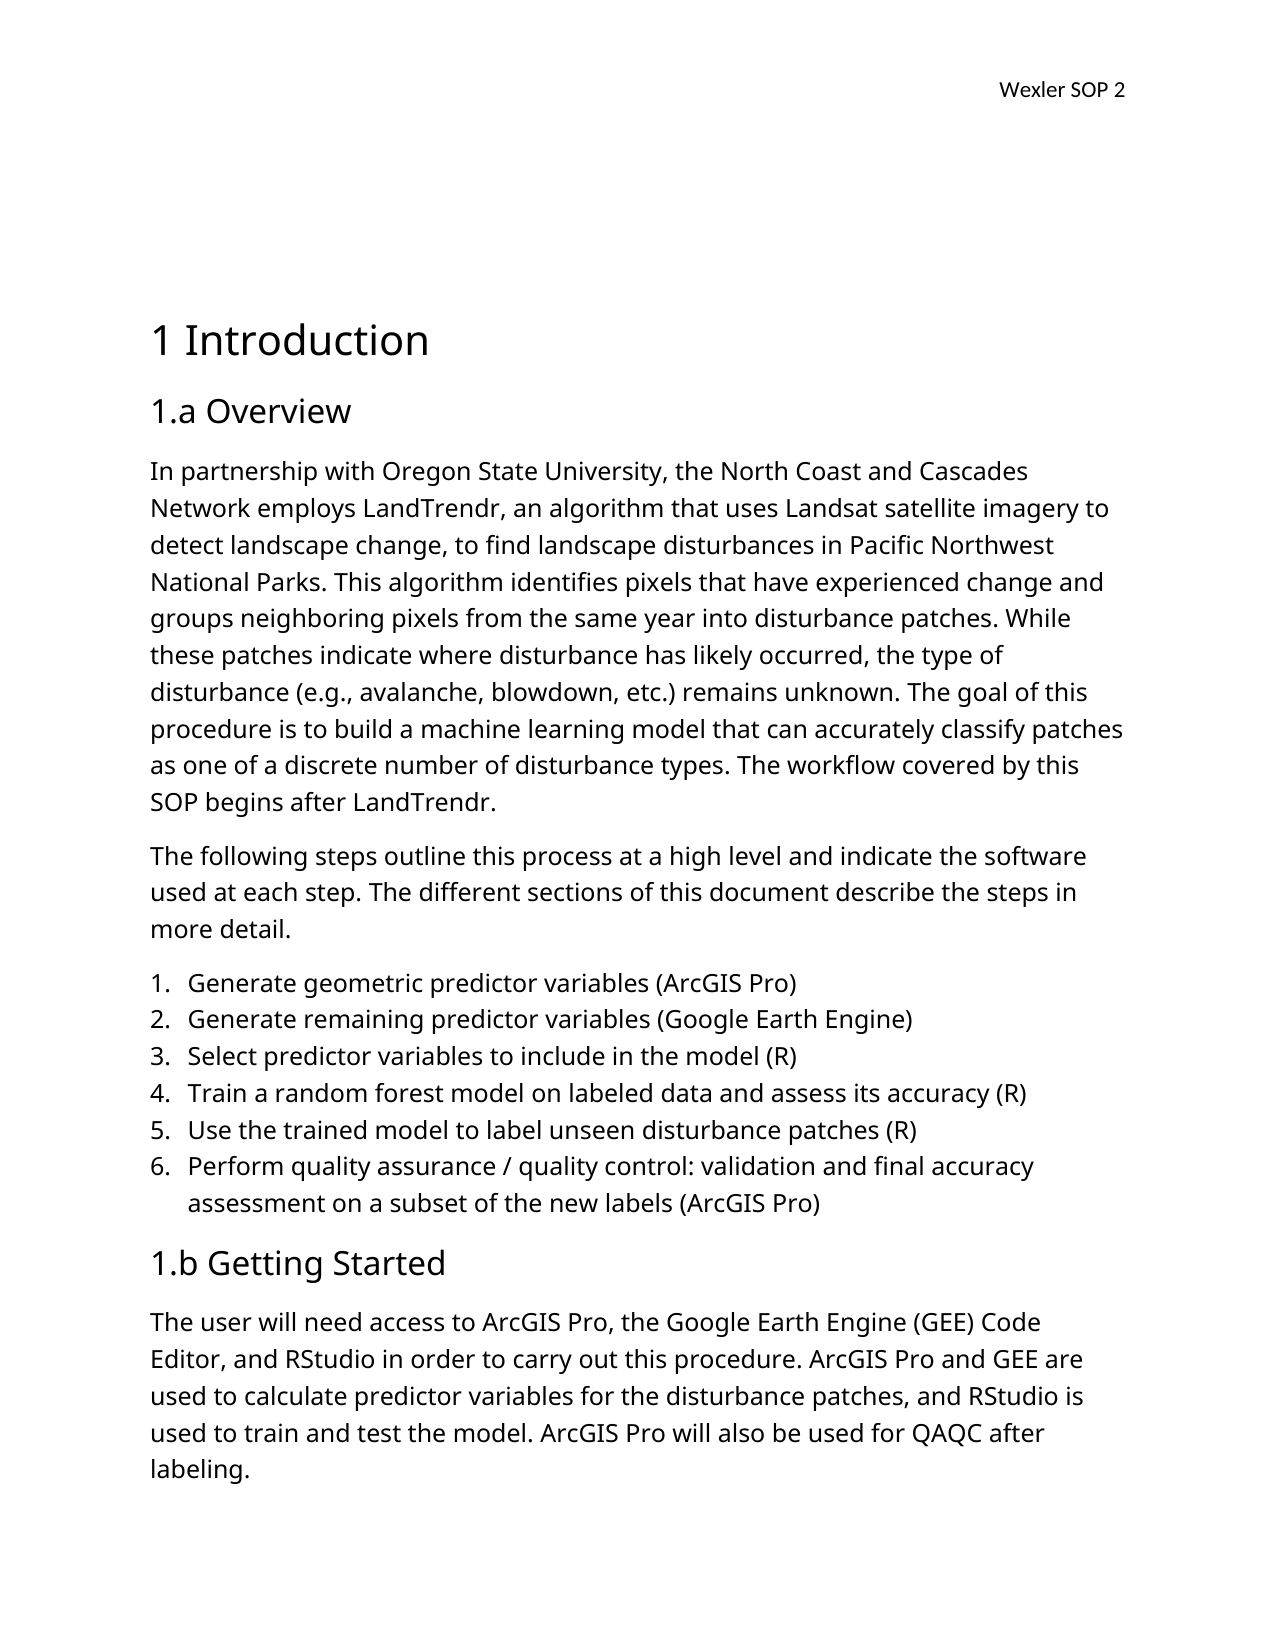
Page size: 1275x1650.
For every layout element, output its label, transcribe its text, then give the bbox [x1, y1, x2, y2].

list Perform quality assurance / quality control: validation and final accuracy assessment on a subset of the new labels (ArcGIS Pro) [150, 1149, 1125, 1220]
list Select predictor variables to include in the model (R) [150, 1039, 1125, 1073]
list Generate geometric predictor variables (ArcGIS Pro) [150, 965, 1125, 999]
text The user will need access to ArcGIS Pro, the Google Earth Engine (GEE) Code Editor, and RStudio in order to carry out this procedure. ArcGIS Pro and GEE are used to calculate predictor variables for the disturbance patches, and RStudio is used to train and test the model. ArcGIS Pro will also be used for QAQC after labeling. [150, 1305, 1125, 1486]
text 1 Introduction [150, 310, 1125, 367]
list Use the trained model to label unseen disturbance patches (R) [150, 1112, 1125, 1146]
list Generate remaining predictor variables (Google Earth Engine) [150, 1002, 1125, 1036]
list Train a random forest model on labeled data and assess its accuracy (R) [150, 1076, 1125, 1109]
text In partnership with Oregon State University, the North Coast and Cascades Network employs LandTrendr, an algorithm that uses Landsat satellite imagery to detect landscape change, to find landscape disturbances in Pacific Northwest National Parks. This algorithm identifies pixels that have experienced change and groups neighboring pixels from the same year into disturbance patches. While these patches indicate where disturbance has likely occurred, the type of disturbance (e.g., avalanche, blowdown, etc.) remains unknown. The goal of this procedure is to build a machine learning model that can accurately classify patches as one of a discrete number of disturbance types. The workflow covered by this SOP begins after LandTrendr. [150, 454, 1125, 819]
text 1.a Overview [150, 388, 1125, 434]
text The following steps outline this process at a high level and indicate the software used at each step. The different sections of this document describe the steps in more detail. [150, 838, 1125, 946]
text 1.b Getting Started [150, 1239, 1125, 1285]
